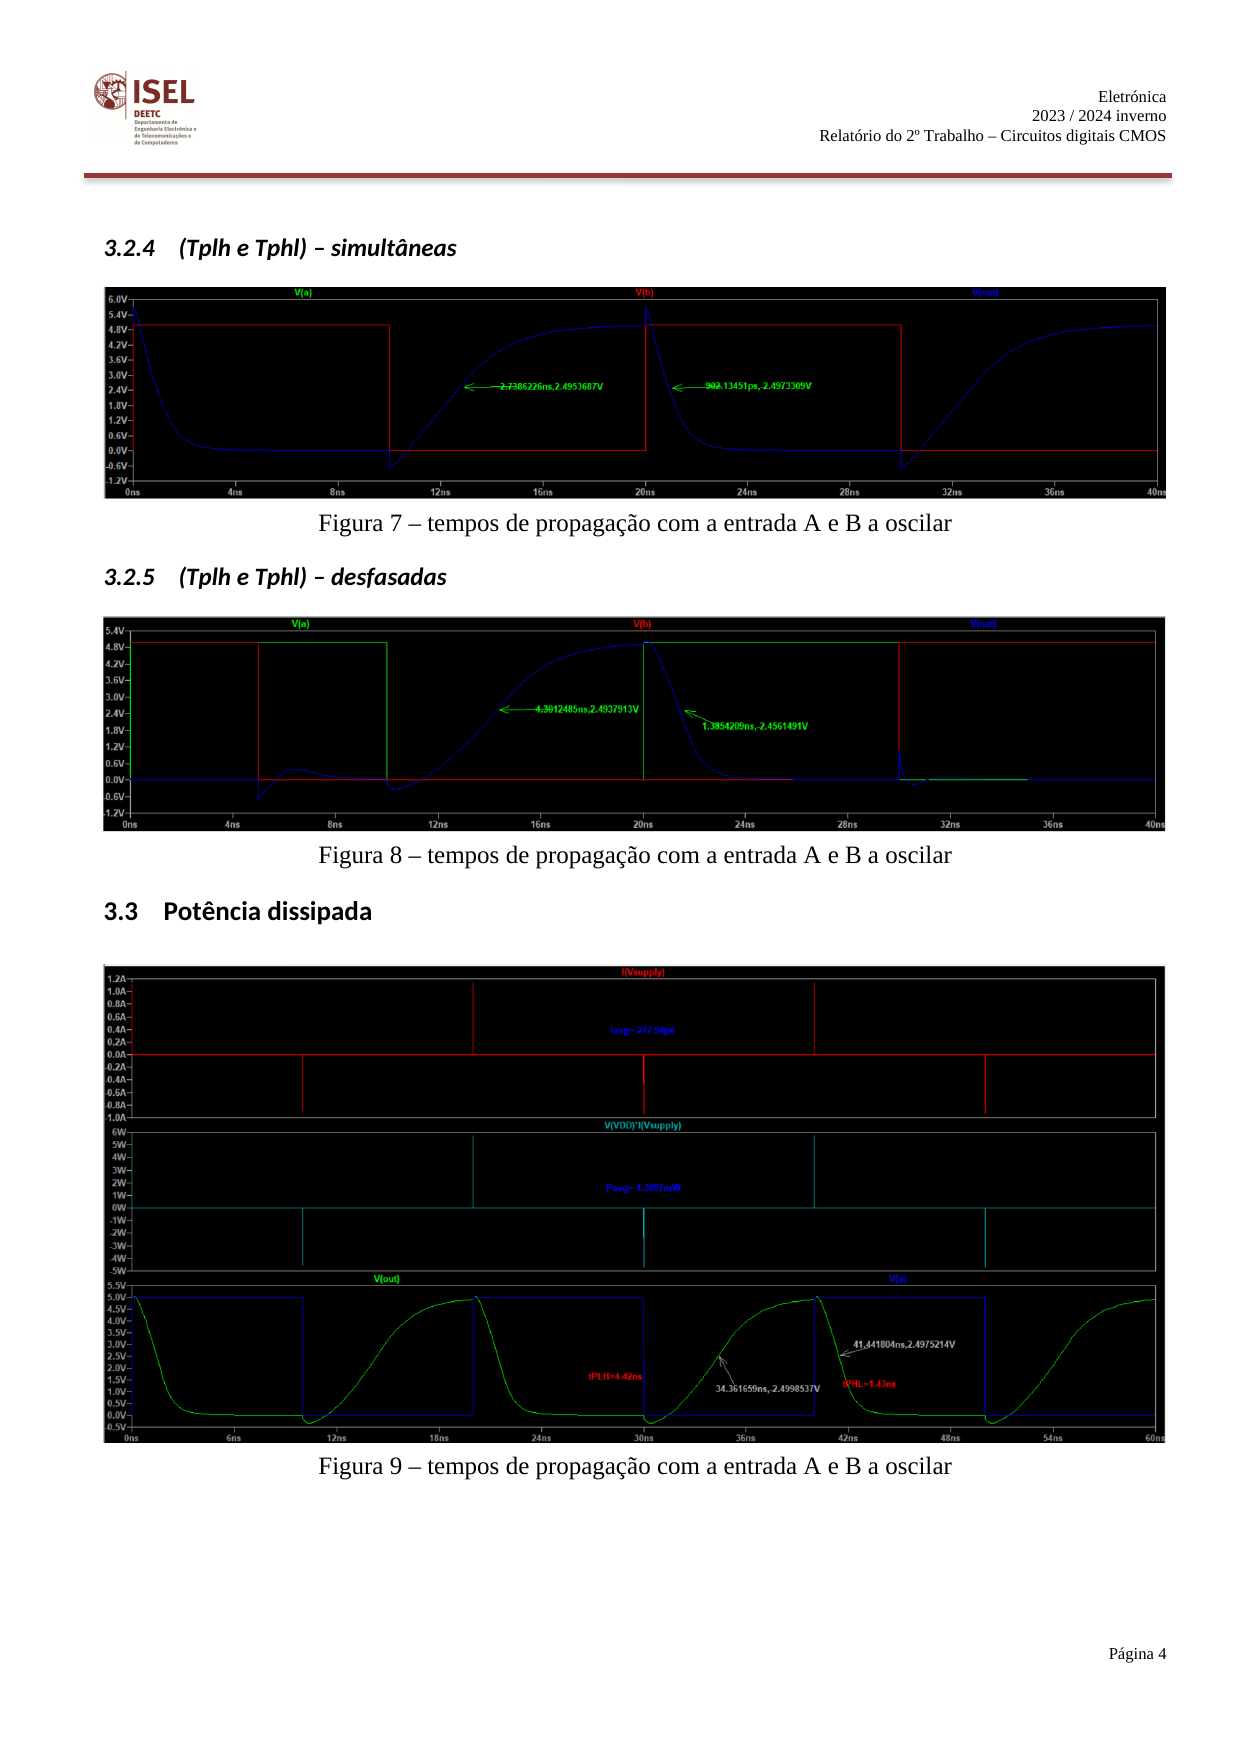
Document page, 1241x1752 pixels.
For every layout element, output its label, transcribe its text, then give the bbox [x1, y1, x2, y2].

subtitle (Tplh e Tphl) – desfasadas [103, 561, 1166, 592]
subtitle Potência dissipada [103, 890, 1166, 927]
text Figura 7 – tempos de propagação com a entrada A e B a oscilar [103, 499, 1166, 536]
picture [103, 287, 1166, 499]
text Figura 9 – tempos de propagação com a entrada A e B a oscilar [103, 1443, 1166, 1480]
picture [89, 67, 202, 151]
text Figura 8 – tempos de propagação com a entrada A e B a oscilar [103, 832, 1166, 869]
picture [103, 616, 1166, 832]
subtitle (Tplh e Tphl) – simultâneas [103, 232, 1166, 262]
picture [103, 964, 1166, 1443]
